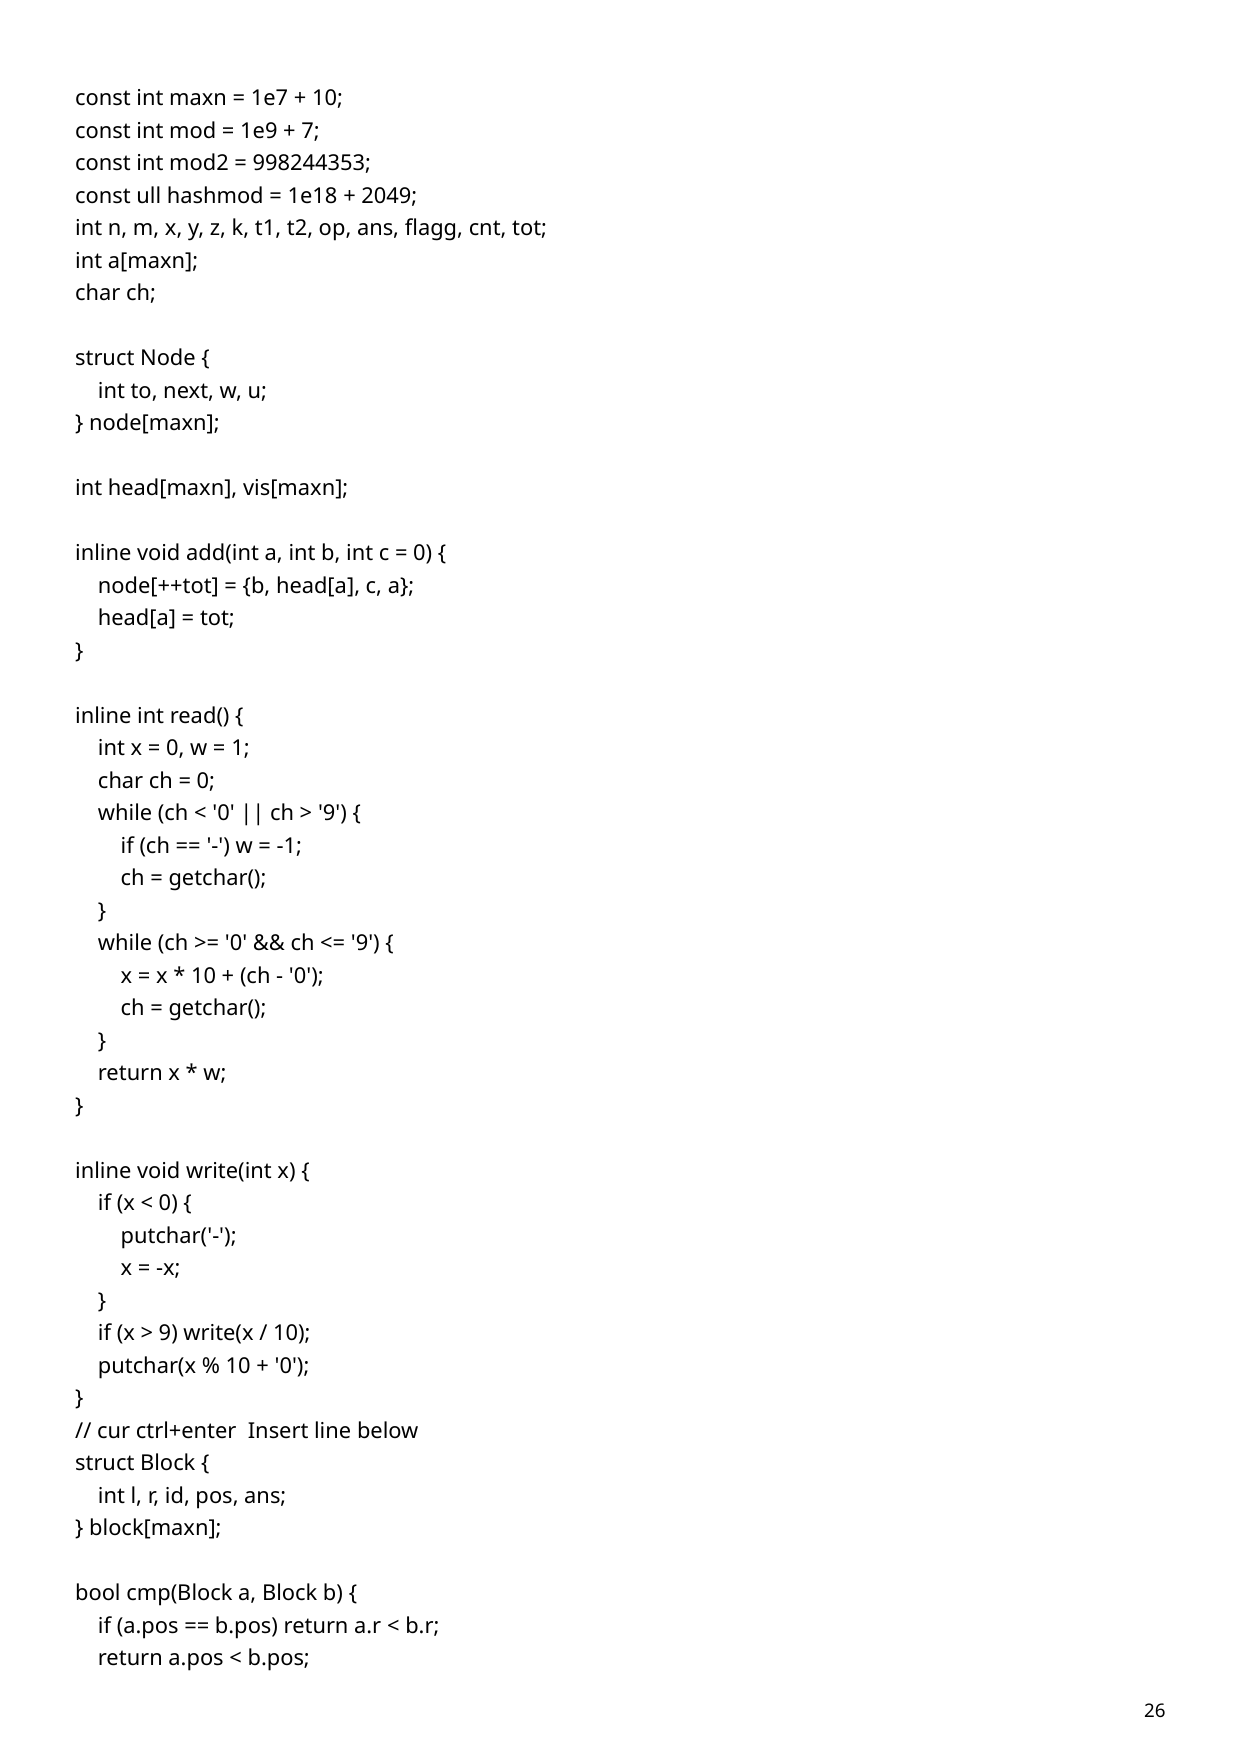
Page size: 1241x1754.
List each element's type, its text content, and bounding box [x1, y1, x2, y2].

text } [75, 1088, 1165, 1121]
text node[++tot] = {b, head[a], c, a}; [75, 568, 1165, 601]
text struct Block { [75, 1446, 1165, 1478]
text } [75, 1381, 1165, 1413]
text while (ch >= '0' && ch <= '9') { [75, 926, 1165, 958]
text int x = 0, w = 1; [75, 731, 1165, 763]
text } [75, 1023, 1165, 1056]
text return a.pos < b.pos; [75, 1641, 1165, 1673]
text while (ch < '0' || ch > '9') { [75, 796, 1165, 828]
text if (a.pos == b.pos) return a.r < b.r; [75, 1608, 1165, 1641]
text const int maxn = 1e7 + 10; [75, 81, 1165, 113]
text int l, r, id, pos, ans; [75, 1478, 1165, 1511]
text } block[maxn]; [75, 1511, 1165, 1543]
text struct Node { [75, 341, 1165, 373]
text char ch = 0; [75, 763, 1165, 796]
text } [75, 893, 1165, 926]
text const int mod2 = 998244353; [75, 146, 1165, 178]
text if (x < 0) { [75, 1186, 1165, 1218]
text return x * w; [75, 1056, 1165, 1088]
text } [75, 1283, 1165, 1316]
text } [75, 633, 1165, 666]
text inline void add(int a, int b, int c = 0) { [75, 536, 1165, 568]
text if (x > 9) write(x / 10); [75, 1316, 1165, 1348]
text ch = getchar(); [75, 991, 1165, 1023]
text inline int read() { [75, 698, 1165, 731]
text char ch; [75, 276, 1165, 308]
text x = x * 10 + (ch - '0'); [75, 958, 1165, 991]
text inline void write(int x) { [75, 1153, 1165, 1186]
text int n, m, x, y, z, k, t1, t2, op, ans, flagg, cnt, tot; [75, 211, 1165, 243]
text const ull hashmod = 1e18 + 2049; [75, 178, 1165, 211]
text head[a] = tot; [75, 601, 1165, 633]
text ch = getchar(); [75, 861, 1165, 893]
text bool cmp(Block a, Block b) { [75, 1576, 1165, 1608]
text x = -x; [75, 1251, 1165, 1283]
text const int mod = 1e9 + 7; [75, 113, 1165, 146]
text int to, next, w, u; [75, 373, 1165, 406]
text int a[maxn]; [75, 243, 1165, 276]
text } node[maxn]; [75, 406, 1165, 438]
text // cur ctrl+enter Insert line below [75, 1413, 1165, 1446]
text putchar('-'); [75, 1218, 1165, 1251]
text if (ch == '-') w = -1; [75, 828, 1165, 861]
text putchar(x % 10 + '0'); [75, 1348, 1165, 1381]
text int head[maxn], vis[maxn]; [75, 471, 1165, 503]
